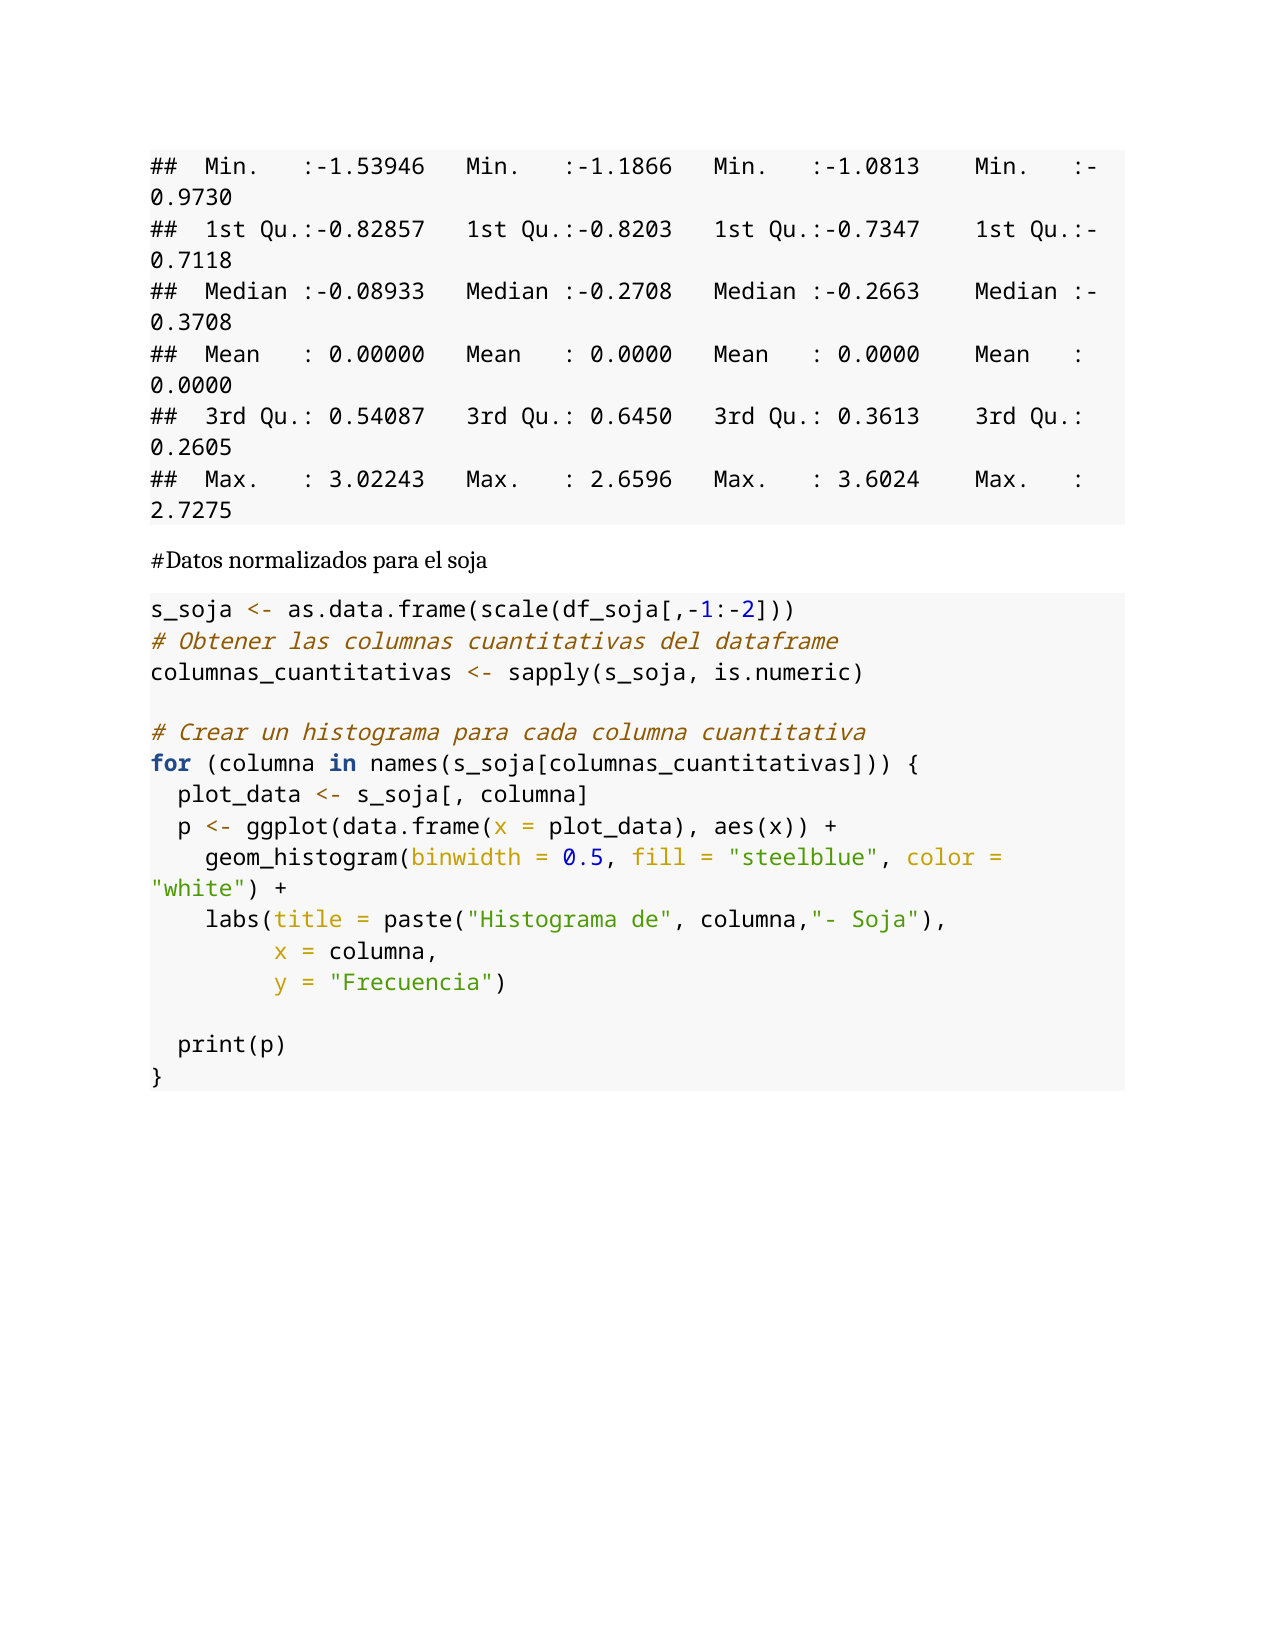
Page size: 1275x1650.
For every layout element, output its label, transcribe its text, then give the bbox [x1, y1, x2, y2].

text s_soja <- as.data.frame(scale(df_soja[,-1:-2])) # Obtener las columnas cuantitativas del dataframe columnas_cuantitativas <- sapply(s_soja, is.numeric) # Crear un histograma para cada columna cuantitativa for (columna in names(s_soja[columnas_cuantitativas])) { plot_data <- s_soja[, columna] p <- ggplot(data.frame(x = plot_data), aes(x)) + geom_histogram(binwidth = 0.5, fill = "steelblue", color = "white") + labs(title = paste("Histograma de", columna,"- Soja"), x = columna, y = "Frecuencia") print(p) } [150, 593, 1125, 1091]
text #Datos normalizados para el soja [150, 546, 1125, 574]
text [150, 150, 1125, 525]
